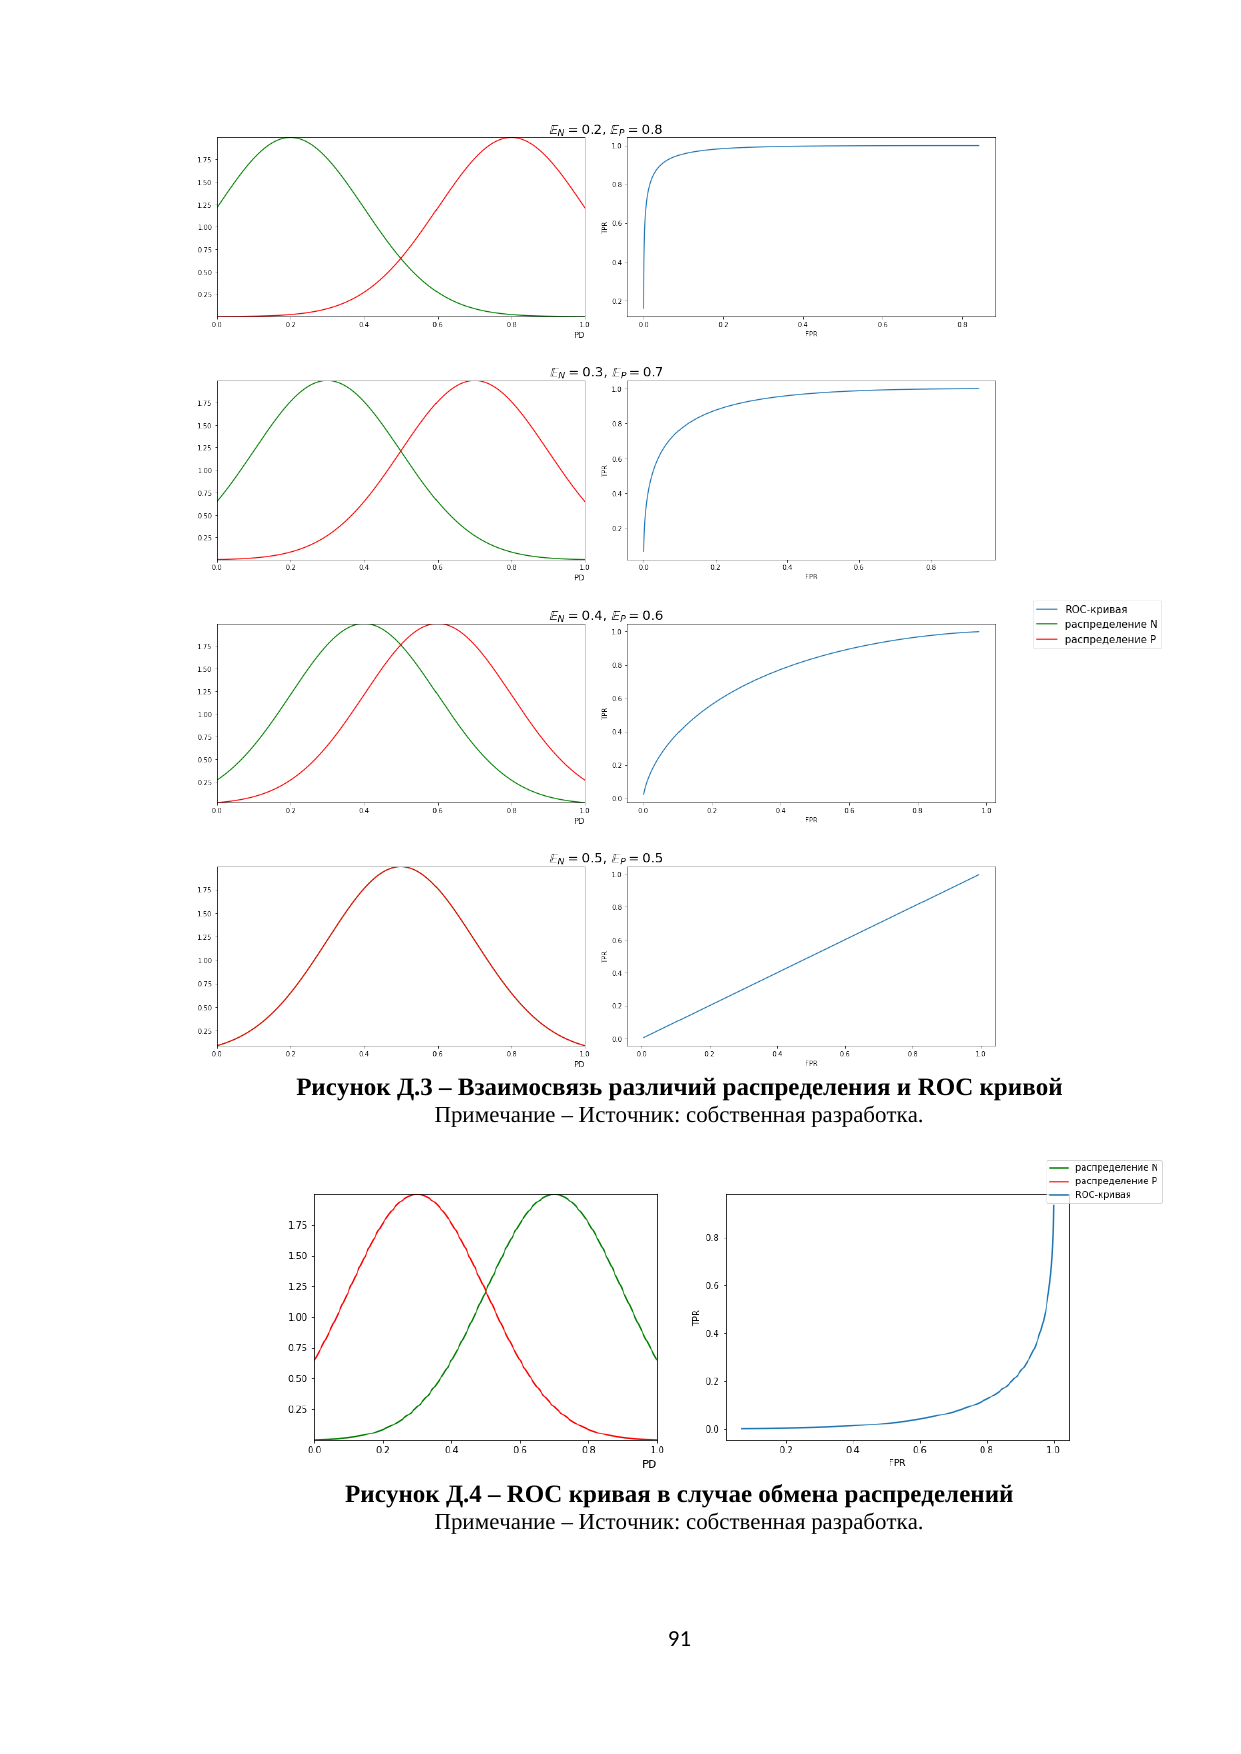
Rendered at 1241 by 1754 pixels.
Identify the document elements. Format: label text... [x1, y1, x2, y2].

text Рисунок Д.3 – Взаимосвязь различий распределения и ROC кривой [177, 1072, 1181, 1101]
picture [192, 118, 1166, 1073]
picture [192, 1156, 1166, 1480]
list Примечание – Источник: собственная разработка. [177, 1101, 1181, 1127]
list Примечание – Источник: собственная разработка. [177, 1508, 1181, 1534]
text Рисунок Д.4 – ROC кривая в случае обмена распределений [177, 1479, 1181, 1508]
